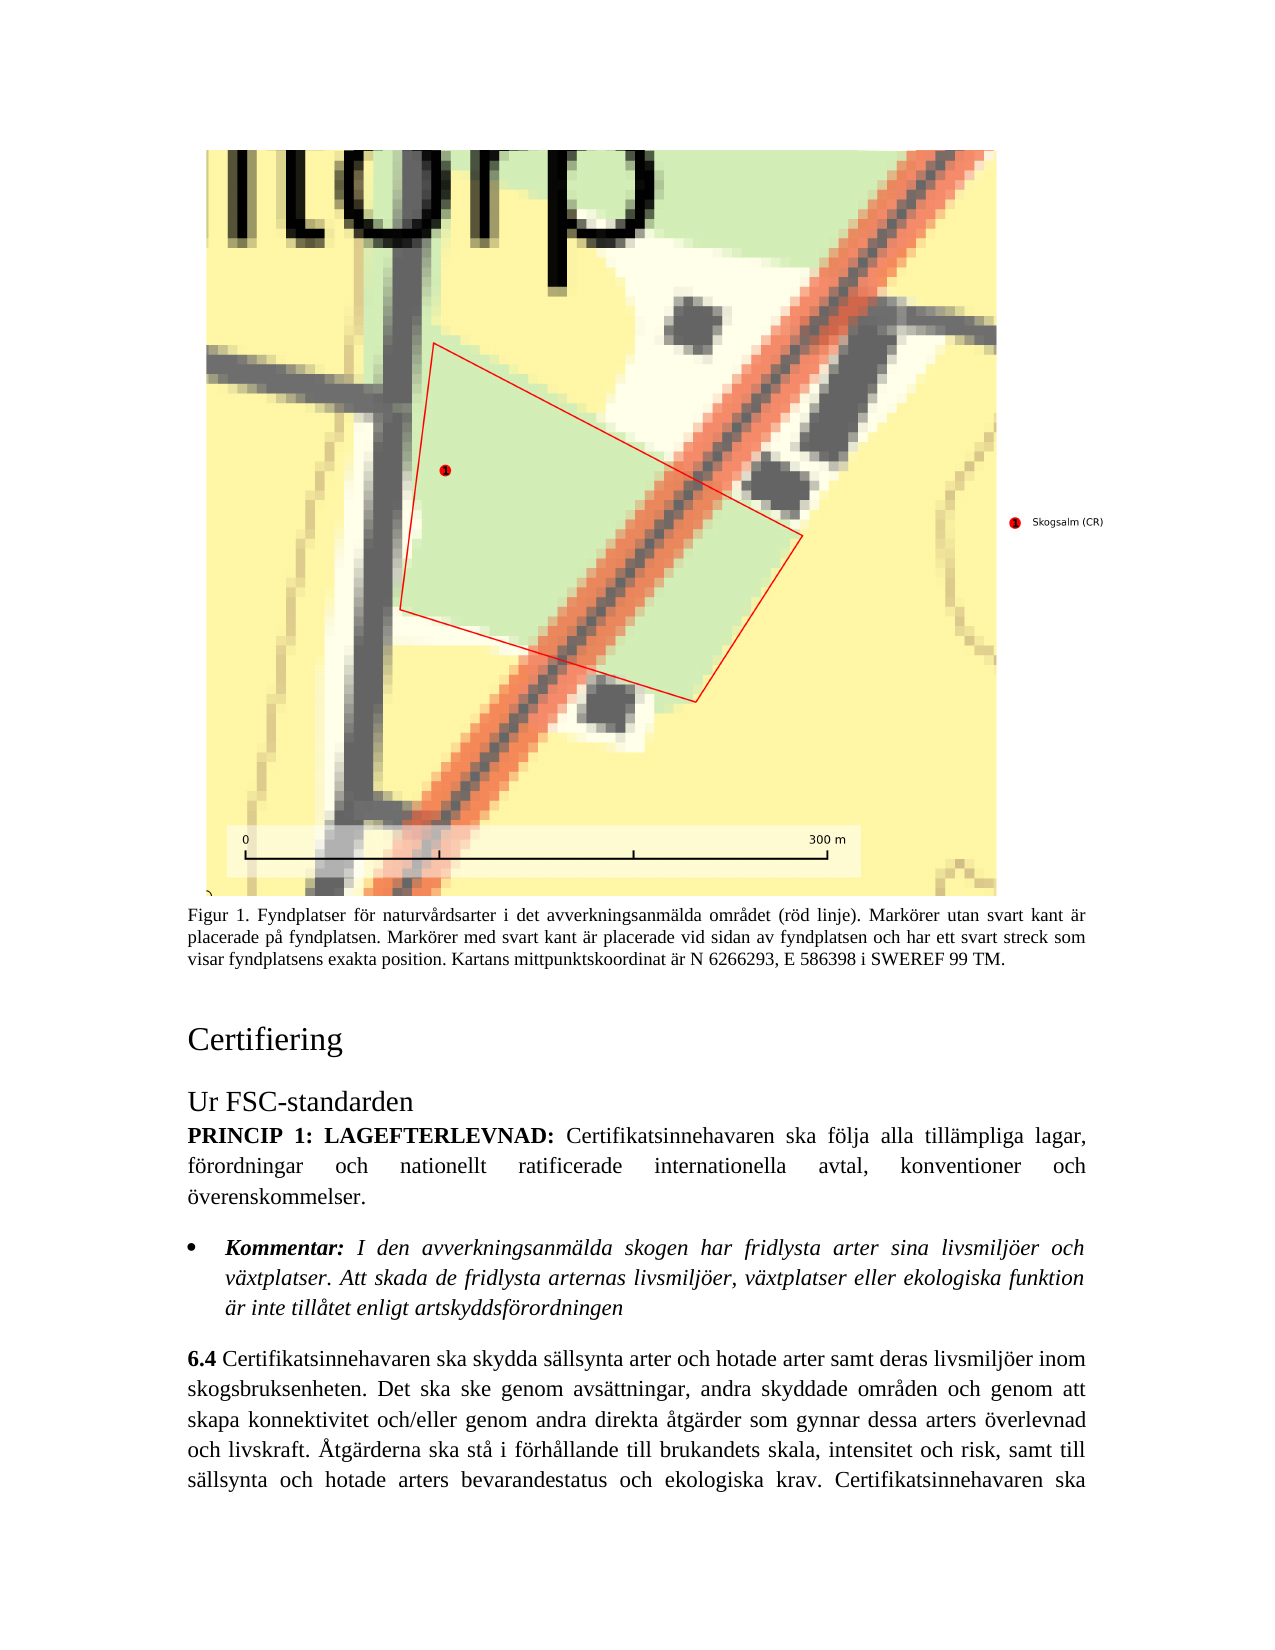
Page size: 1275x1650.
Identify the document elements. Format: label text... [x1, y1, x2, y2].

subtitle Certifiering [187, 1019, 1087, 1057]
subtitle Ur FSC-standarden [187, 1084, 1087, 1117]
picture [206, 150, 1107, 896]
list Kommentar: I den avverkningsanmälda skogen har fridlysta arter sina livsmiljöer och växtplatser. Att skada de fridlysta arternas livsmiljöer, växtplatser eller ekologiska funktion är inte tillåtet enligt artskyddsförordningen [187, 1234, 1087, 1321]
text Figur 1. Fyndplatser för naturvårdsarter i det avverkningsanmälda området (röd linje). Markörer utan svart kant är placerade på fyndplatsen. Markörer med svart kant är placerade vid sidan av fyndplatsen och har ett svart streck som visar fyndplatsens exakta position. Kartans mittpunktskoordinat är N 6266293, E 586398 i SWEREF 99 TM. [187, 904, 1087, 969]
text PRINCIP 1: LAGEFTERLEVNAD: Certifikatsinnehavaren ska följa alla tillämpliga lagar, förordningar och nationellt ratificerade internationella avtal, konventioner och överenskommelser. [187, 1122, 1087, 1209]
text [187, 1345, 1087, 1492]
